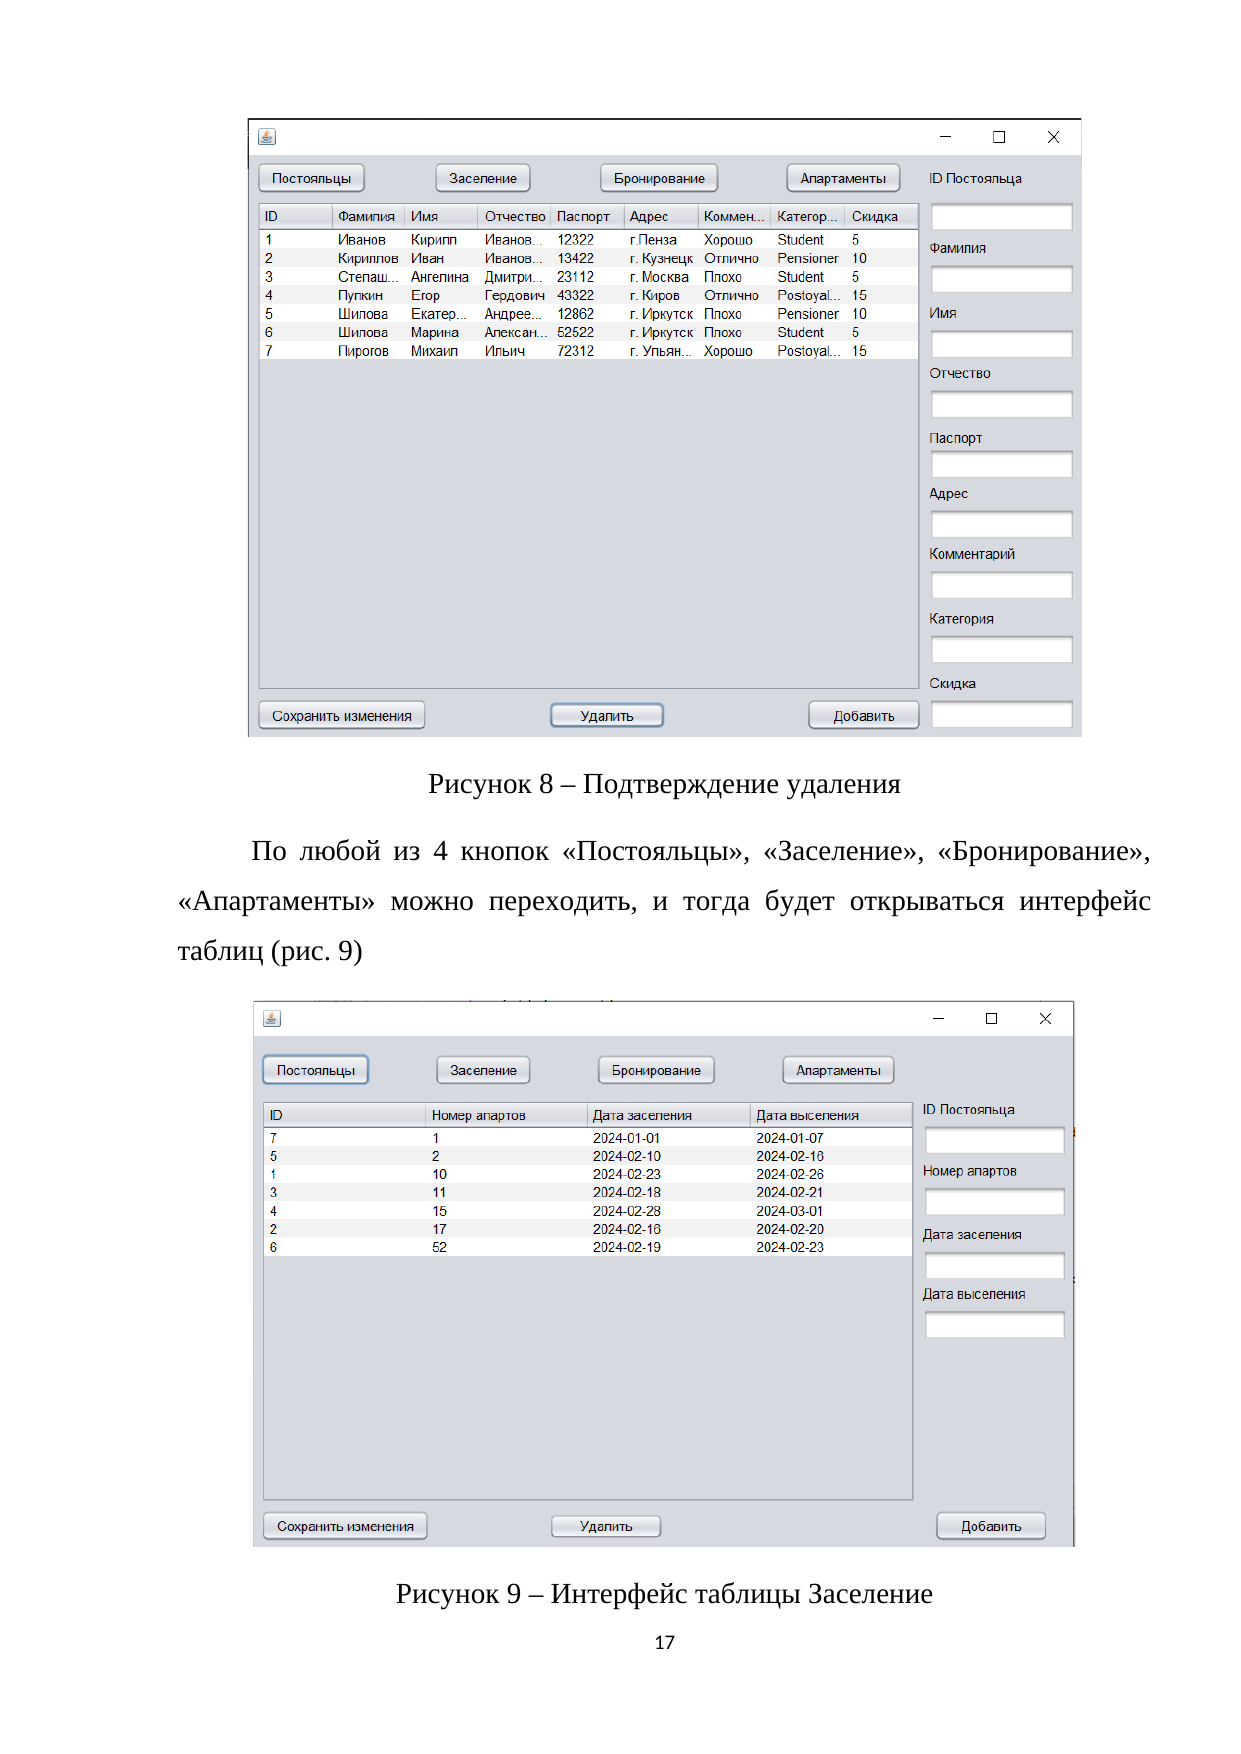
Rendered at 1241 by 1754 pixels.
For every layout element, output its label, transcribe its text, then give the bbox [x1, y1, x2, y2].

text Рисунок 9 – Интерфейс таблицы Заселение [177, 1576, 1152, 1609]
text По любой из 4 кнопок «Постояльцы», «Заселение», «Бронирование», «Апартаменты» можно переходить, и тогда будет открываться интерфейс таблиц (рис. 9) [177, 833, 1152, 967]
picture [247, 118, 1082, 737]
text Рисунок 8 – Подтверждение удаления [177, 766, 1152, 799]
picture [253, 1000, 1076, 1547]
